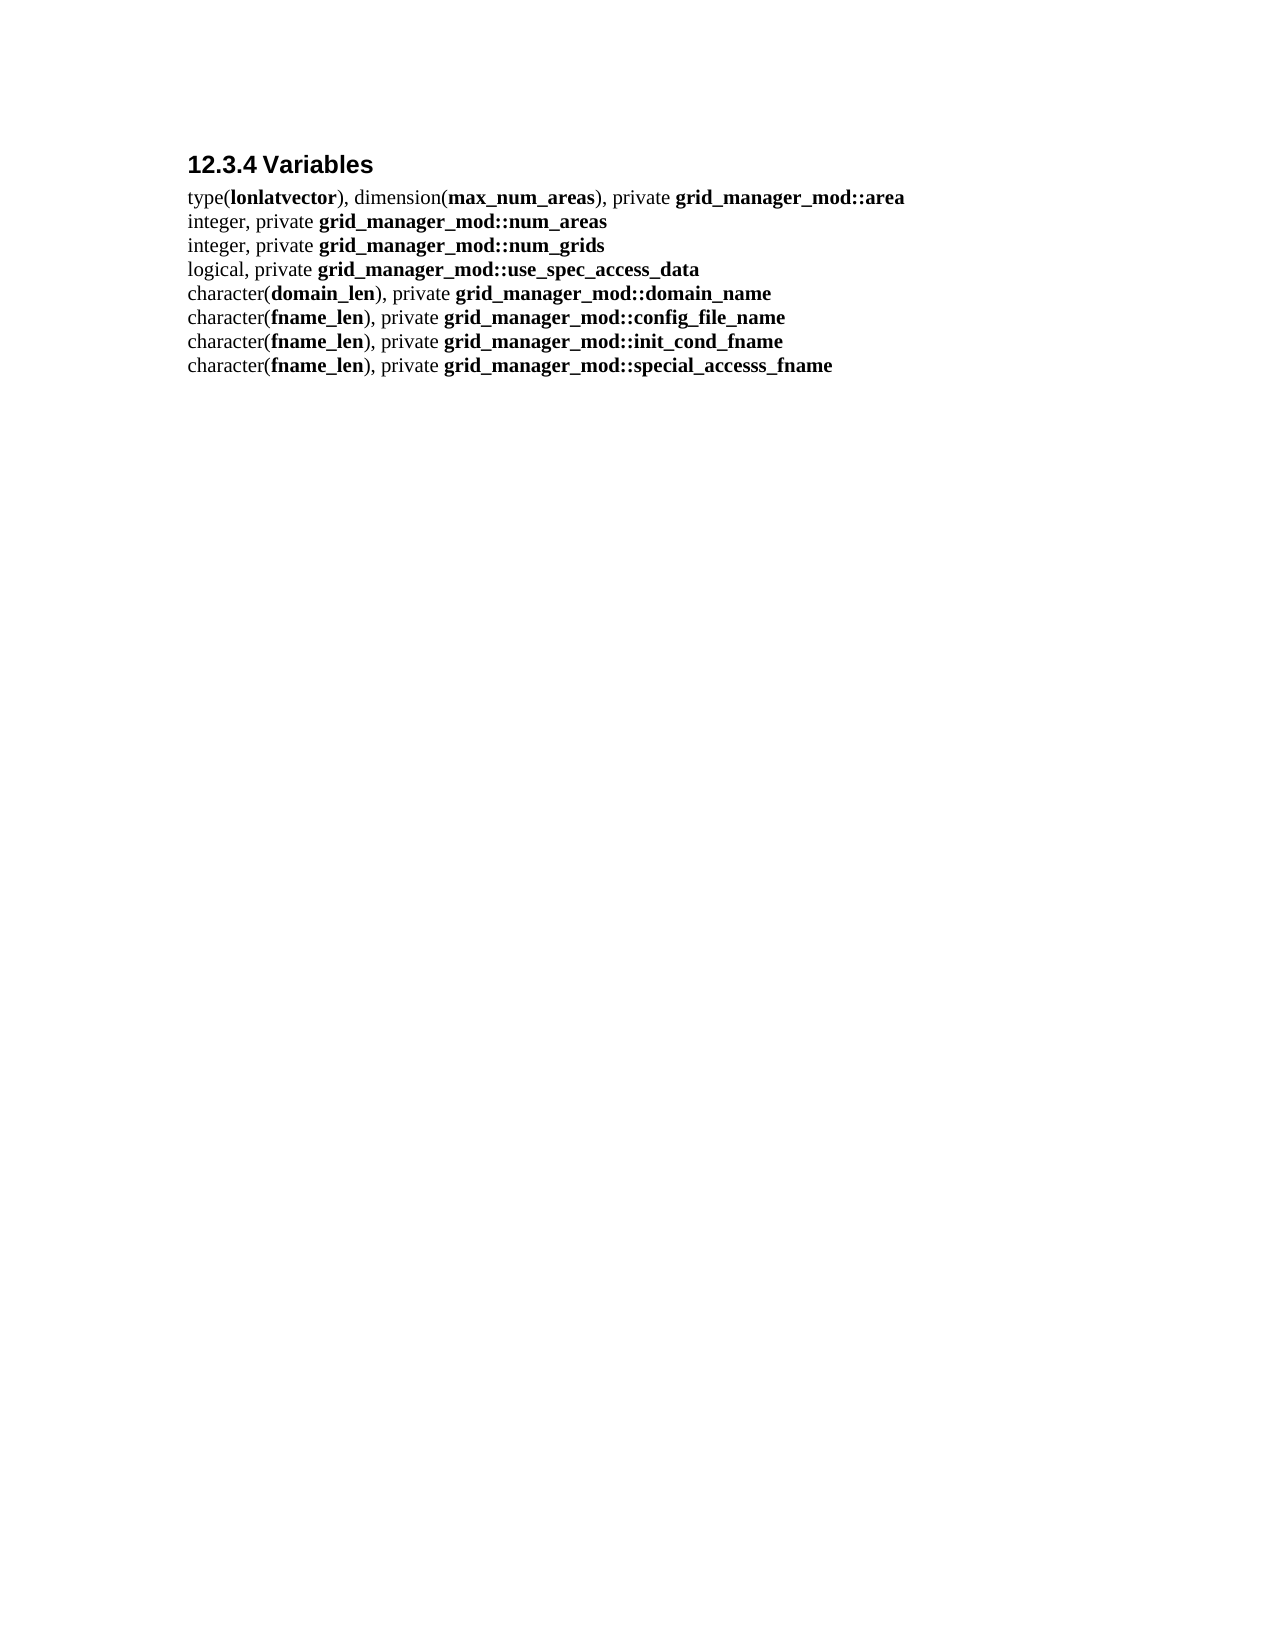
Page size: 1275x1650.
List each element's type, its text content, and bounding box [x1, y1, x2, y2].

subtitle Variables [187, 150, 1087, 179]
list logical, private grid_manager_mod::use_spec_access_data [187, 257, 1087, 281]
list integer, private grid_manager_mod::num_areas [187, 209, 1087, 233]
list character(domain_len), private grid_manager_mod::domain_name [187, 281, 1087, 305]
list integer, private grid_manager_mod::num_grids [187, 233, 1087, 257]
list character(fname_len), private grid_manager_mod::config_file_name [187, 305, 1087, 329]
list character(fname_len), private grid_manager_mod::special_accesss_fname [187, 353, 1087, 377]
list type(lonlatvector), dimension(max_num_areas), private grid_manager_mod::area [187, 185, 1087, 209]
list character(fname_len), private grid_manager_mod::init_cond_fname [187, 329, 1087, 353]
